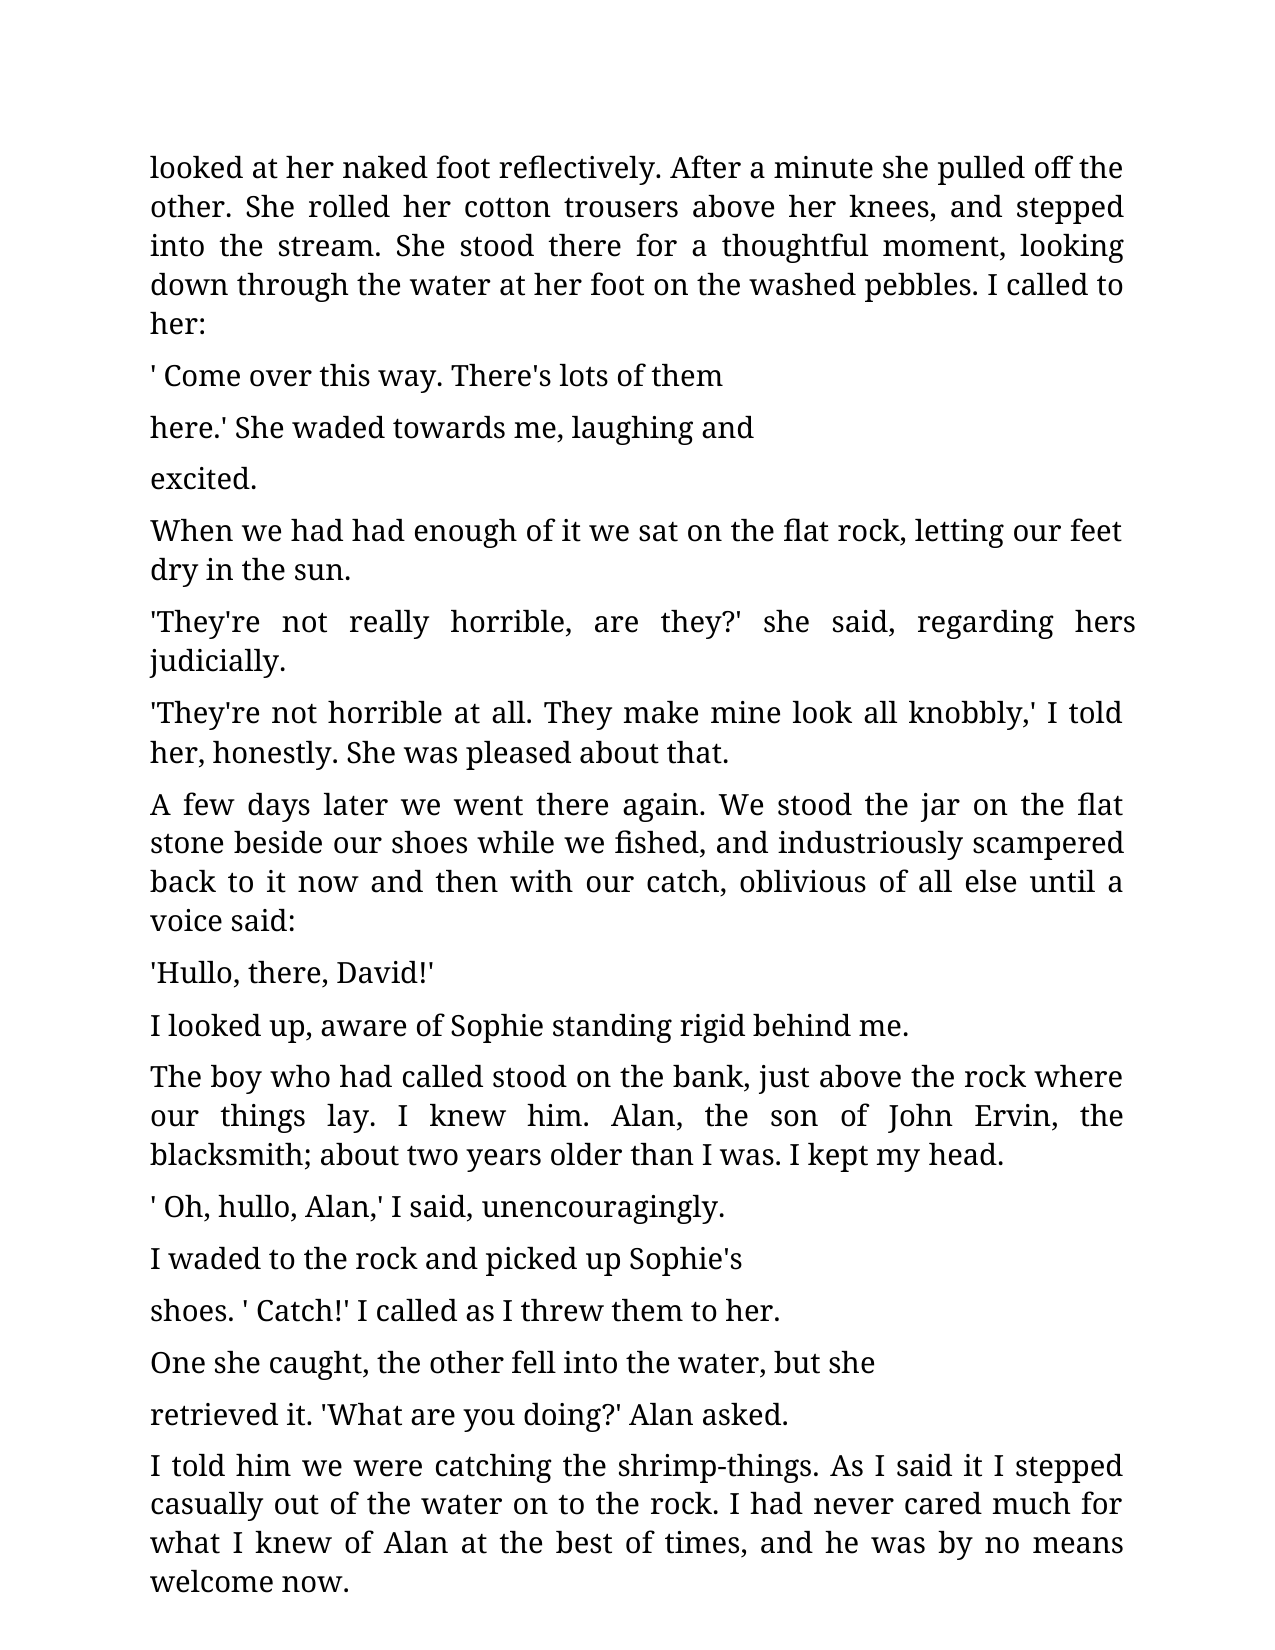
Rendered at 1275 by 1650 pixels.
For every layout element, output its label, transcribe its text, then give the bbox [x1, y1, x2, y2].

text looked at her naked foot reflectively. After a minute she pulled off the other. She rolled her cotton trousers above her knees, and stepped into the stream. She stood there for a thoughtful moment, looking down through the water at her foot on the washed pebbles. I called to her: [150, 148, 1125, 343]
text 'They're not horrible at all. They make mine look all knobbly,' I told her, honestly. She was pleased about that. [150, 693, 1125, 772]
list Oh, hullo, Alan,' I said, unencouragingly. [150, 1186, 1137, 1226]
text I looked up, aware of Sophie standing rigid behind me. [150, 1005, 1137, 1044]
text I told him we were catching the shrimp-things. As I said it I stepped casually out of the water on to the rock. I had never cared much for what I knew of Alan at the best of times, and he was by no means welcome now. [150, 1445, 1125, 1601]
text I waded to the rock and picked up Sophie's shoes. ' Catch!' I called as I threw them to her. [150, 1238, 796, 1330]
text 'Hullo, there, David!' [150, 953, 1137, 992]
text A few days later we went there again. We stood the jar on the flat stone beside our shoes while we fished, and industriously scampered back to it now and then with our catch, oblivious of all else until a voice said: [150, 784, 1126, 940]
text When we had had enough of it we sat on the flat rock, letting our feet dry in the sun. [150, 511, 1125, 588]
text The boy who had called stood on the bank, just above the rock where our things lay. I knew him. Alan, the son of John Ervin, the blacksmith; about two years older than I was. I kept my head. [150, 1057, 1125, 1174]
list Come over this way. There's lots of them here.' She waded towards me, laughing and excited. [150, 356, 767, 498]
text One she caught, the other fell into the water, but she retrieved it. 'What are you doing?' Alan asked. [150, 1342, 983, 1433]
text 'They're not really horrible, are they?' she said, regarding hers judicially. [150, 601, 1137, 680]
